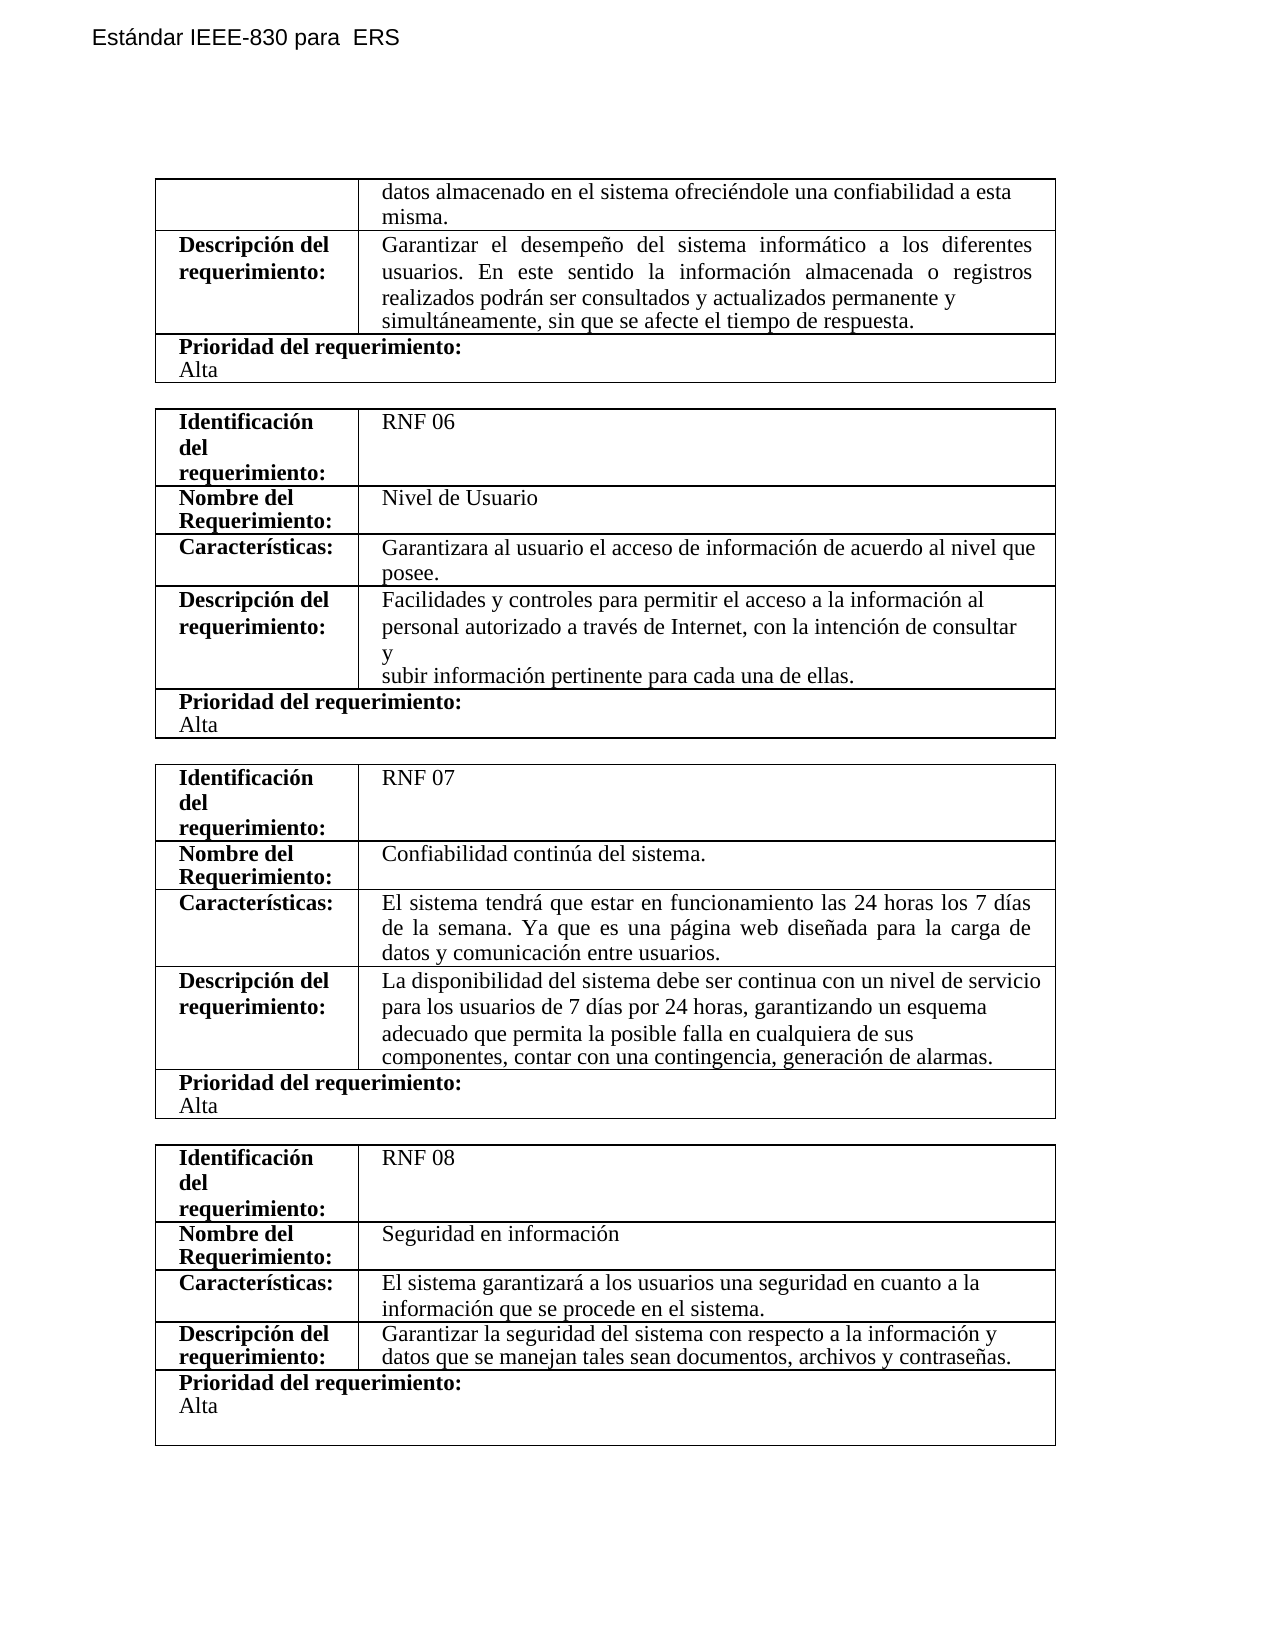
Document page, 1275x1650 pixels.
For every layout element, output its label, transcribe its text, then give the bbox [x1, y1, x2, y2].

table_cell Descripción del requerimiento: [156, 967, 358, 1069]
table_cell Garantizar el desempeño del sistema informático a los diferentes usuarios. En este sentido la información almacenada o registros realizados podrán ser consultados y actualizados permanente y simultáneamente, sin que se afecte el tiempo de respuesta. [359, 231, 1055, 333]
table_cell Prioridad del requerimiento: Alta [156, 335, 1055, 382]
table_cell Prioridad del requerimiento: Alta [156, 1371, 1055, 1444]
table_cell Nombre del Requerimiento: [156, 487, 358, 533]
table_header datos almacenado en el sistema ofreciéndole una confiabilidad a esta misma. [359, 180, 1055, 230]
table_cell Prioridad del requerimiento: Alta [156, 690, 1055, 737]
table_header RNF 08 [359, 1146, 1055, 1221]
table_cell Confiabilidad continúa del sistema. [359, 842, 1055, 889]
table_cell Facilidades y controles para permitir el acceso a la información al personal autorizado a través de Internet, con la intención de consultar y subir información pertinente para cada una de ellas. [359, 587, 1055, 688]
table_cell Garantizara al usuario el acceso de información de acuerdo al nivel que posee. [359, 535, 1055, 585]
table_header Identificación del requerimiento: [156, 1146, 358, 1221]
table_header [156, 180, 358, 230]
table_cell Nombre del Requerimiento: [156, 842, 358, 889]
table_cell Garantizar la seguridad del sistema con respecto a la información y datos que se manejan tales sean documentos, archivos y contraseñas. [359, 1323, 1055, 1369]
table_cell Seguridad en información [359, 1223, 1055, 1269]
table_cell Descripción del requerimiento: [156, 1323, 358, 1369]
table_cell Características: [156, 890, 358, 966]
table_header RNF 07 [359, 765, 1055, 840]
table_cell Nivel de Usuario [359, 487, 1055, 533]
table_cell Nombre del Requerimiento: [156, 1223, 358, 1269]
table_header Identificación del requerimiento: [156, 765, 358, 840]
table_header RNF 06 [359, 410, 1055, 485]
table_cell Descripción del requerimiento: [156, 587, 358, 688]
table_cell Descripción del requerimiento: [156, 231, 358, 333]
table_cell Características: [156, 535, 358, 585]
table_cell El sistema garantizará a los usuarios una seguridad en cuanto a la información que se procede en el sistema. [359, 1271, 1055, 1321]
table_cell Características: [156, 1271, 358, 1321]
table_cell Prioridad del requerimiento: Alta [156, 1070, 1055, 1118]
table_cell La disponibilidad del sistema debe ser continua con un nivel de servicio para los usuarios de 7 días por 24 horas, garantizando un esquema adecuado que permita la posible falla en cualquiera de sus componentes, contar con una contingencia, generación de alarmas. [359, 967, 1055, 1069]
table_header Identificación del requerimiento: [156, 410, 358, 485]
table_cell El sistema tendrá que estar en funcionamiento las 24 horas los 7 días de la semana. Ya que es una página web diseñada para la carga de datos y comunicación entre usuarios. [359, 890, 1055, 966]
